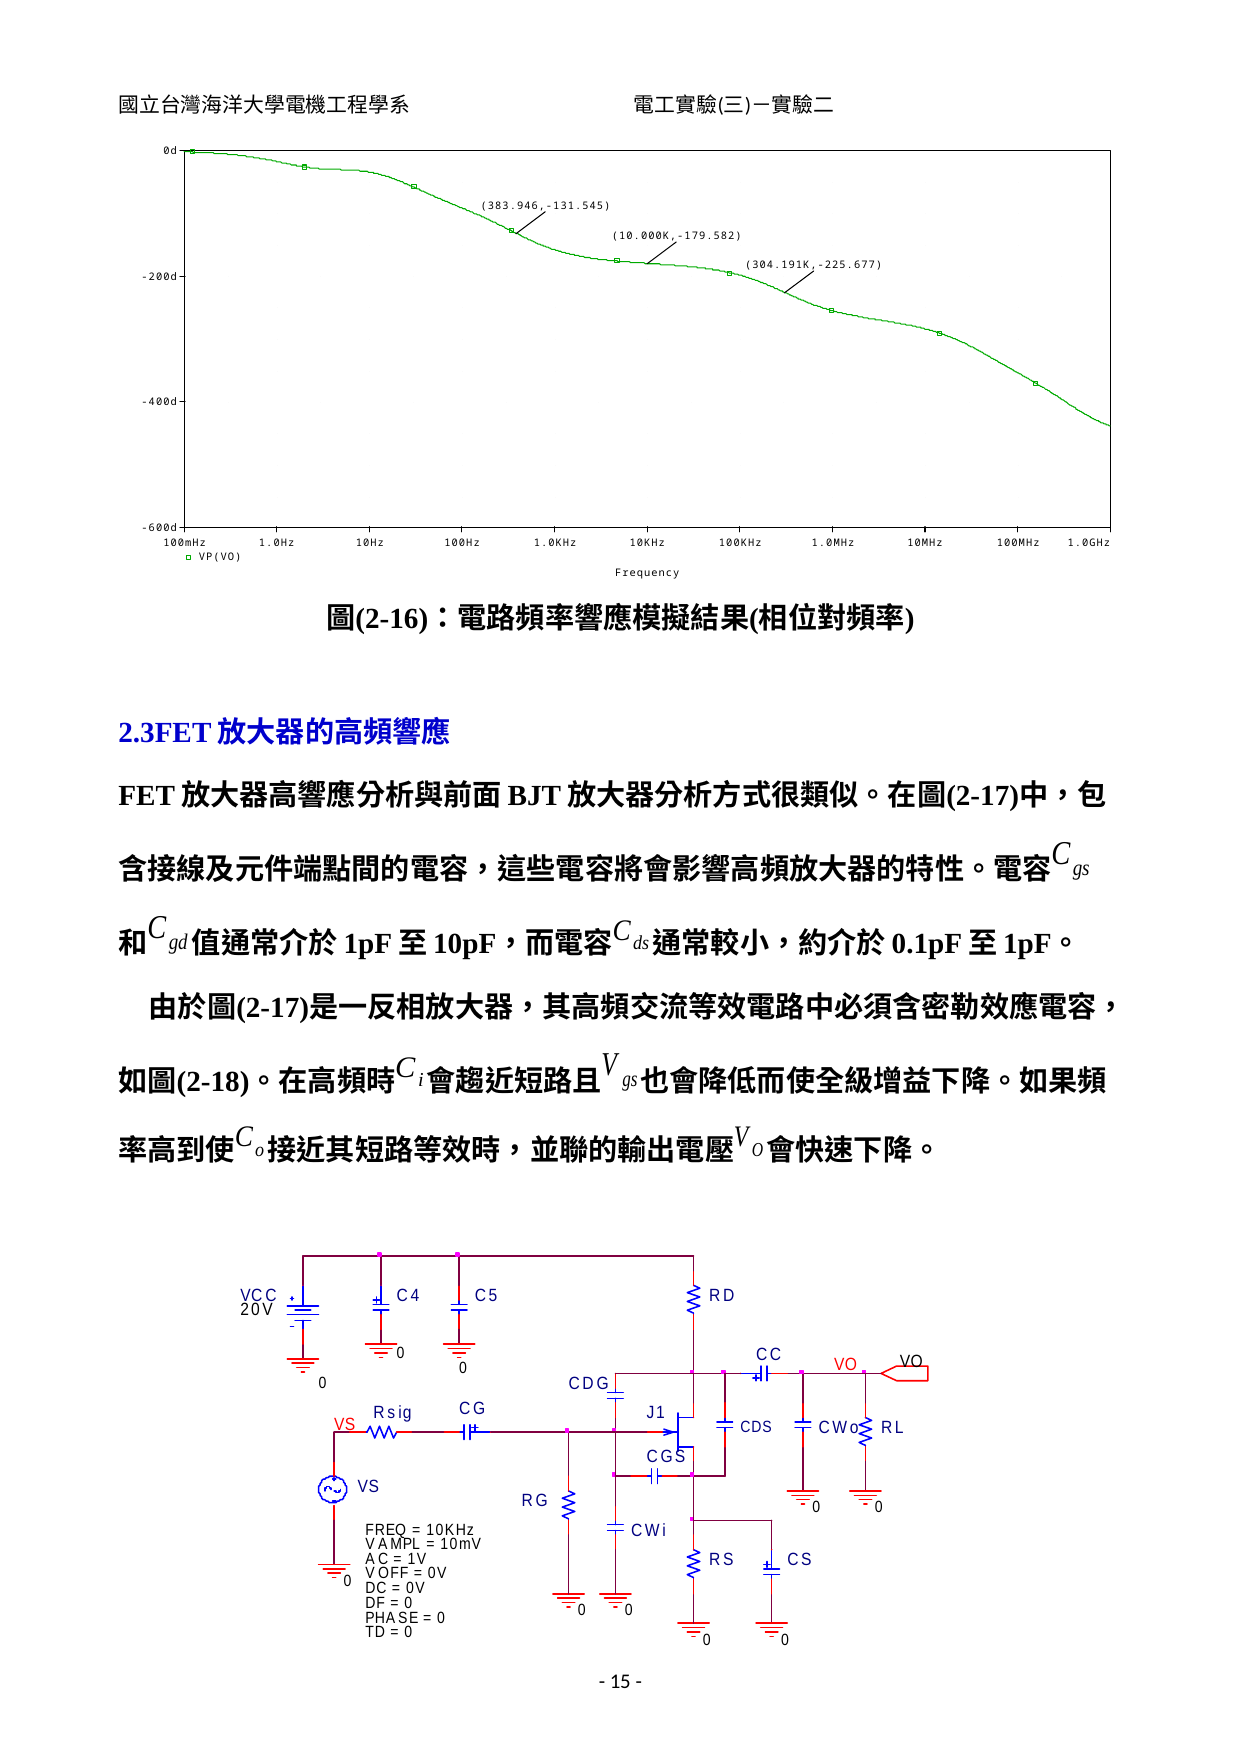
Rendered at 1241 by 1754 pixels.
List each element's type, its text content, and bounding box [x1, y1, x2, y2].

text 圖(2-16)：電路頻率響應模擬結果(相位對頻率) [118, 595, 1122, 637]
text FET放大器高響應分析與前面BJT放大器分析方式很類似。在圖(2-17)中，包含接線及元件端點間的電容，這些電容將會影響高頻放大器的特性。電容和值通常介於1pF至10pF，而電容通常較小，約介於0.1pF至1pF。 [118, 772, 1122, 962]
text 由於圖(2-17)是一反相放大器，其高頻交流等效電路中必須含密勒效應電容，如圖(2-18)。在高頻時會趨近短路且也會降低而使全級增益下降。如果頻率高到使接近其短路等效時，並聯的輸出電壓會快速下降。 [118, 983, 1122, 1169]
text 2.3FET放大器的高頻響應 [118, 708, 1122, 751]
